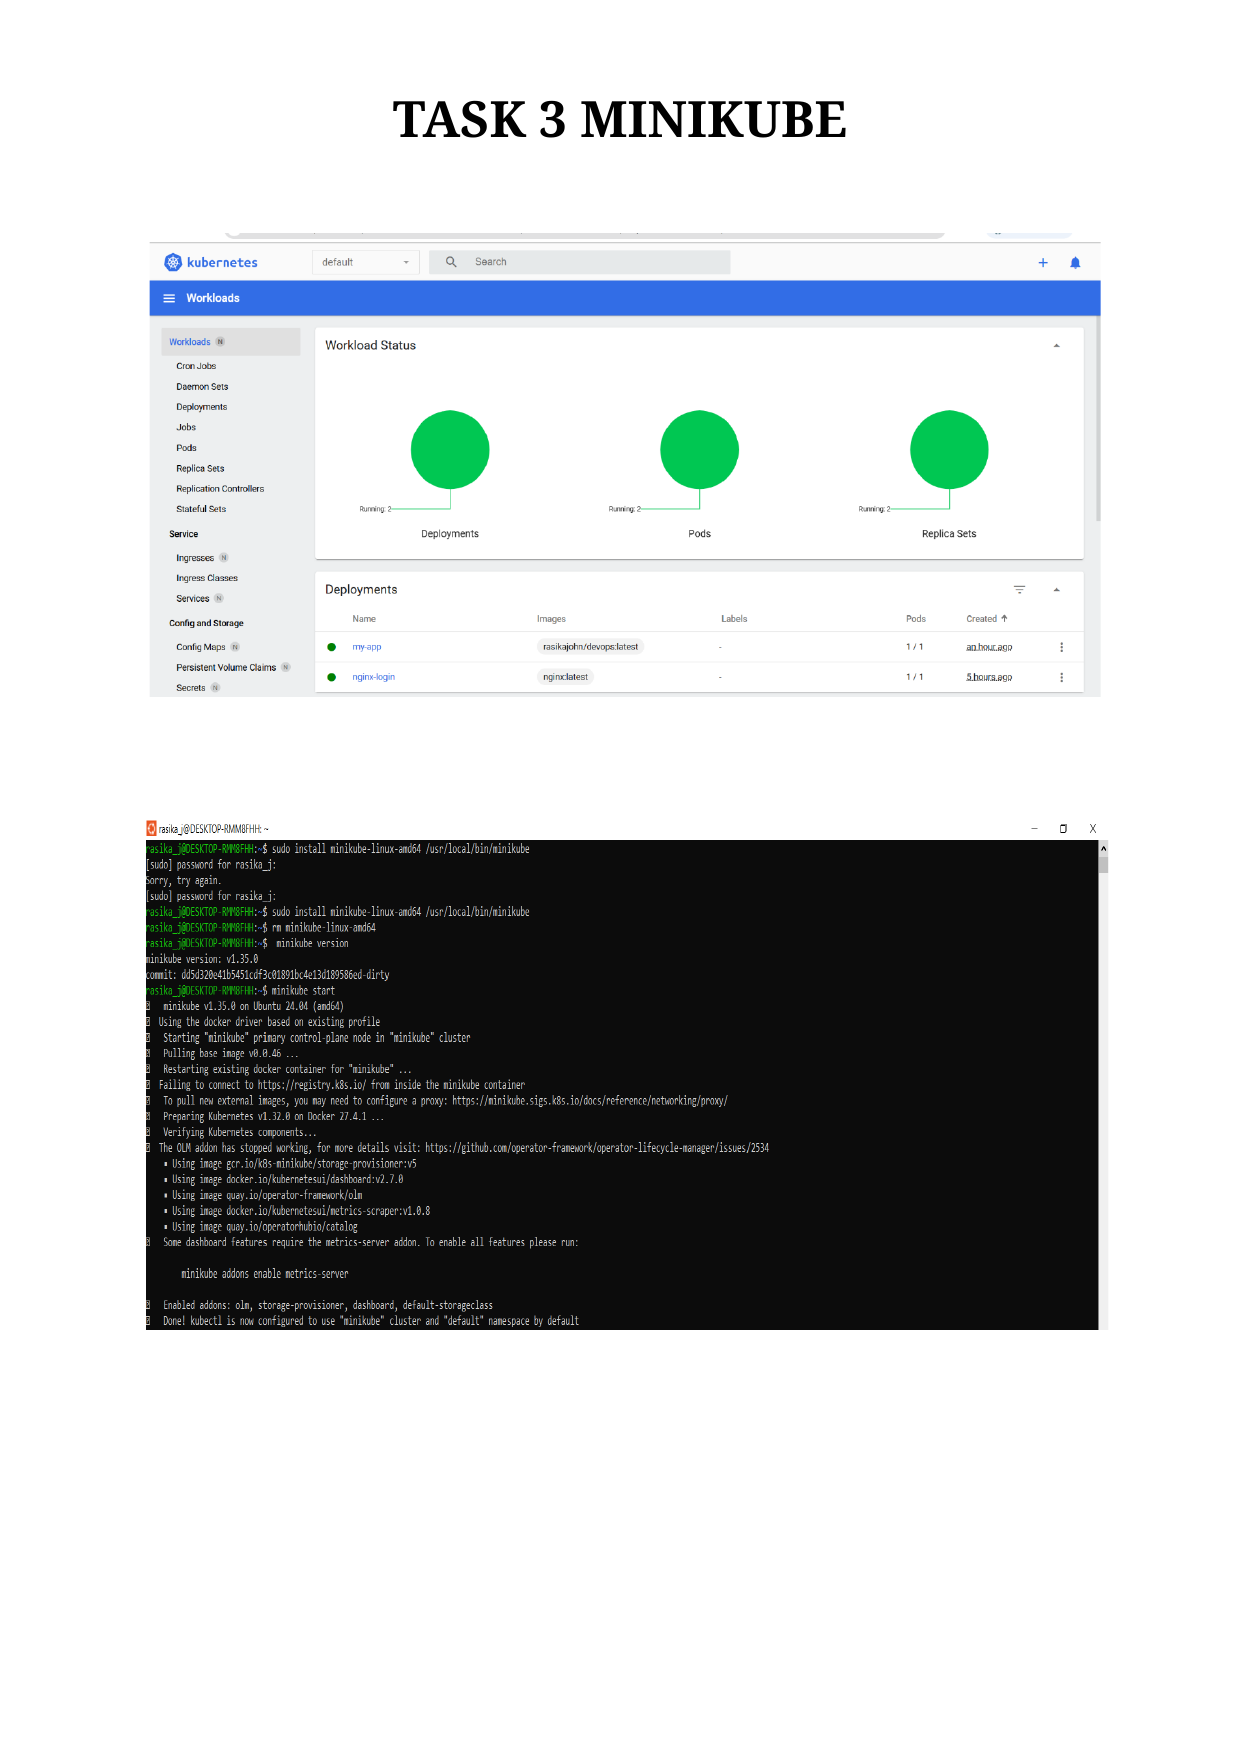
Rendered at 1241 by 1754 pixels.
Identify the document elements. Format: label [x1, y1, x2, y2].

picture [146, 817, 1109, 1330]
picture [149, 233, 1101, 697]
